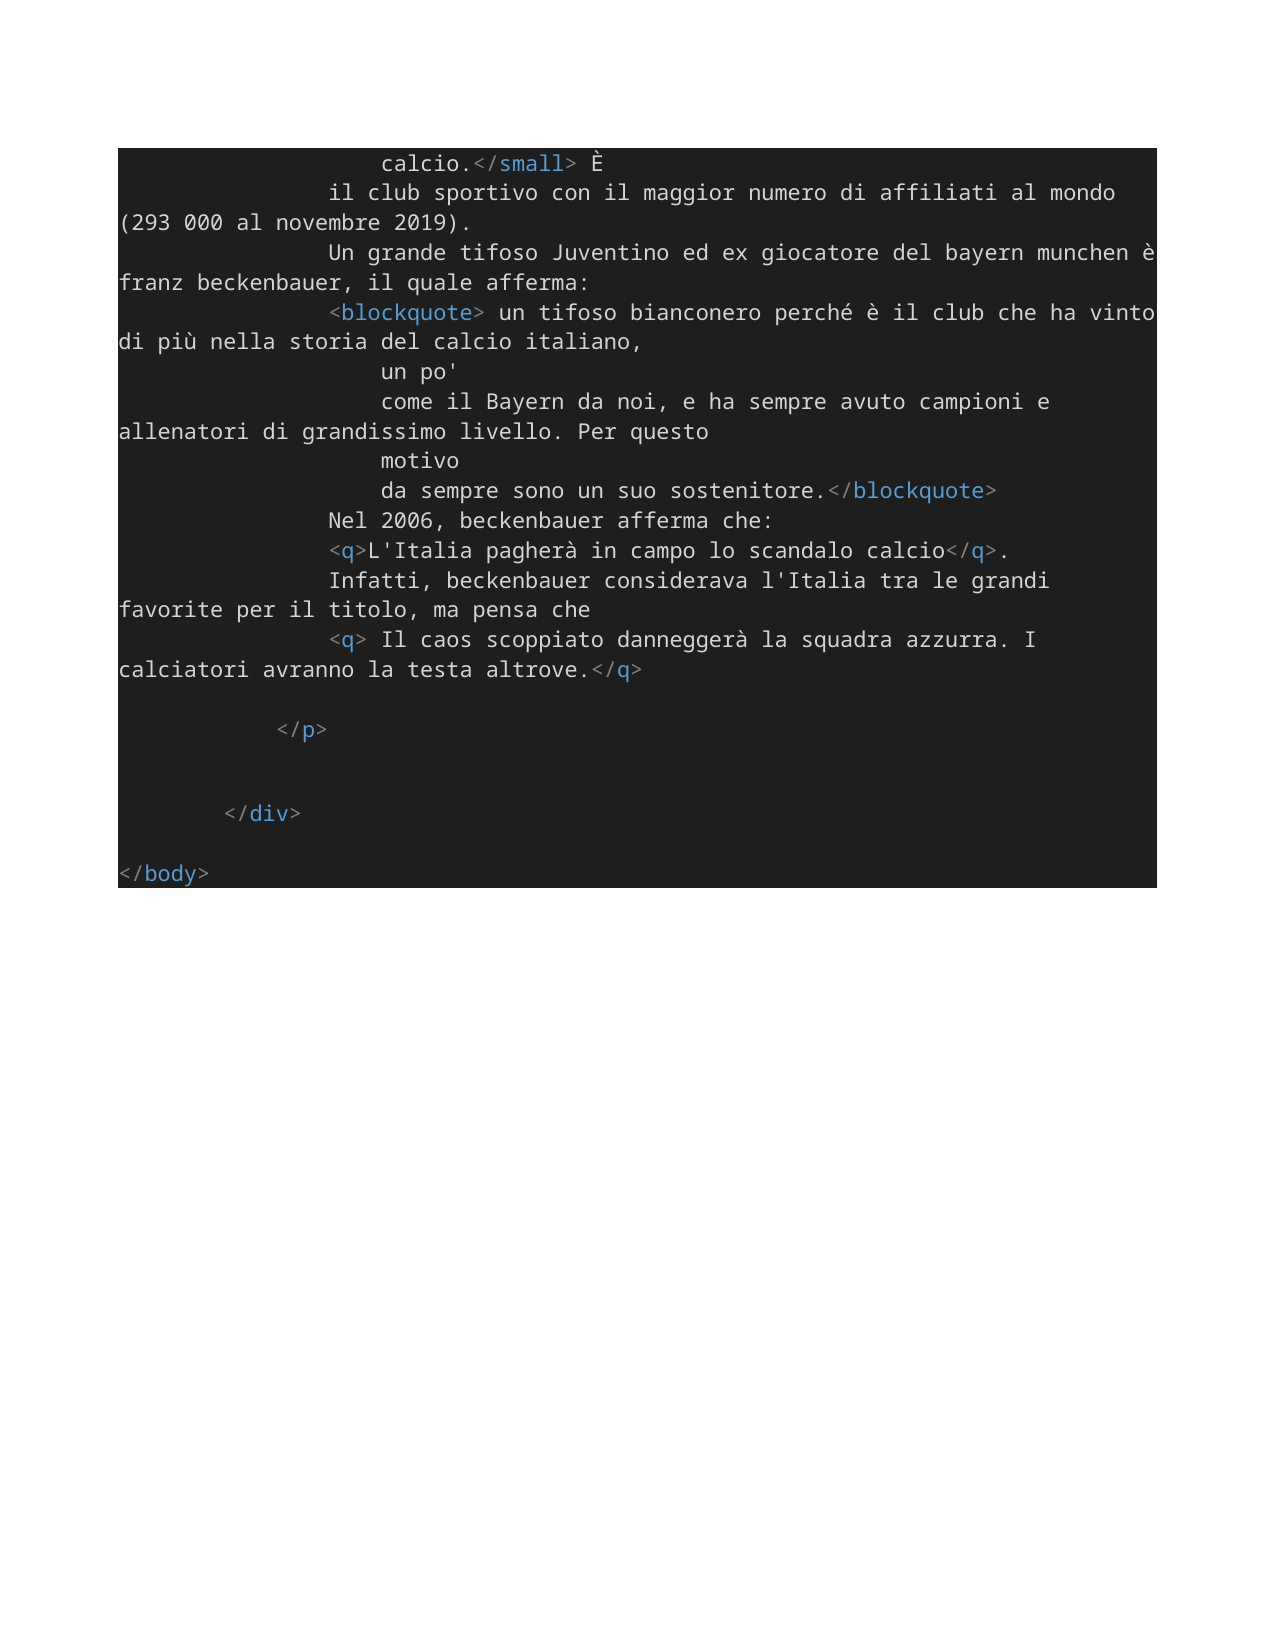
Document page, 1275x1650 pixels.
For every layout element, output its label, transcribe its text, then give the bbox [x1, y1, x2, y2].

text da sempre sono un suo sostenitore.</blockquote> [118, 475, 1157, 505]
text <q> Il caos scoppiato danneggerà la squadra azzurra. I calciatori avranno la testa altrove.</q> [118, 624, 1157, 684]
text Infatti, beckenbauer considerava l'Italia tra le grandi favorite per il titolo, ma pensa che [118, 565, 1157, 624]
text motivo [118, 446, 1157, 475]
text come il Bayern da noi, e ha sempre avuto campioni e allenatori di grandissimo livello. Per questo [118, 386, 1157, 446]
text <q>L'Italia pagherà in campo lo scandalo calcio</q>. [118, 535, 1157, 565]
text Un grande tifoso Juventino ed ex giocatore del bayern munchen è franz beckenbauer, il quale afferma: [118, 237, 1157, 297]
text il club sportivo con il maggior numero di affiliati al mondo (293 000 al novembre 2019). [118, 177, 1157, 237]
text calcio.</small> È [118, 148, 1157, 177]
text Nel 2006, beckenbauer afferma che: [118, 505, 1157, 535]
text </body> [118, 858, 1157, 888]
text un po' [118, 356, 1157, 386]
text </div> [118, 798, 1157, 828]
text <blockquote> un tifoso bianconero perché è il club che ha vinto di più nella storia del calcio italiano, [118, 297, 1157, 356]
text </p> [118, 714, 1157, 743]
